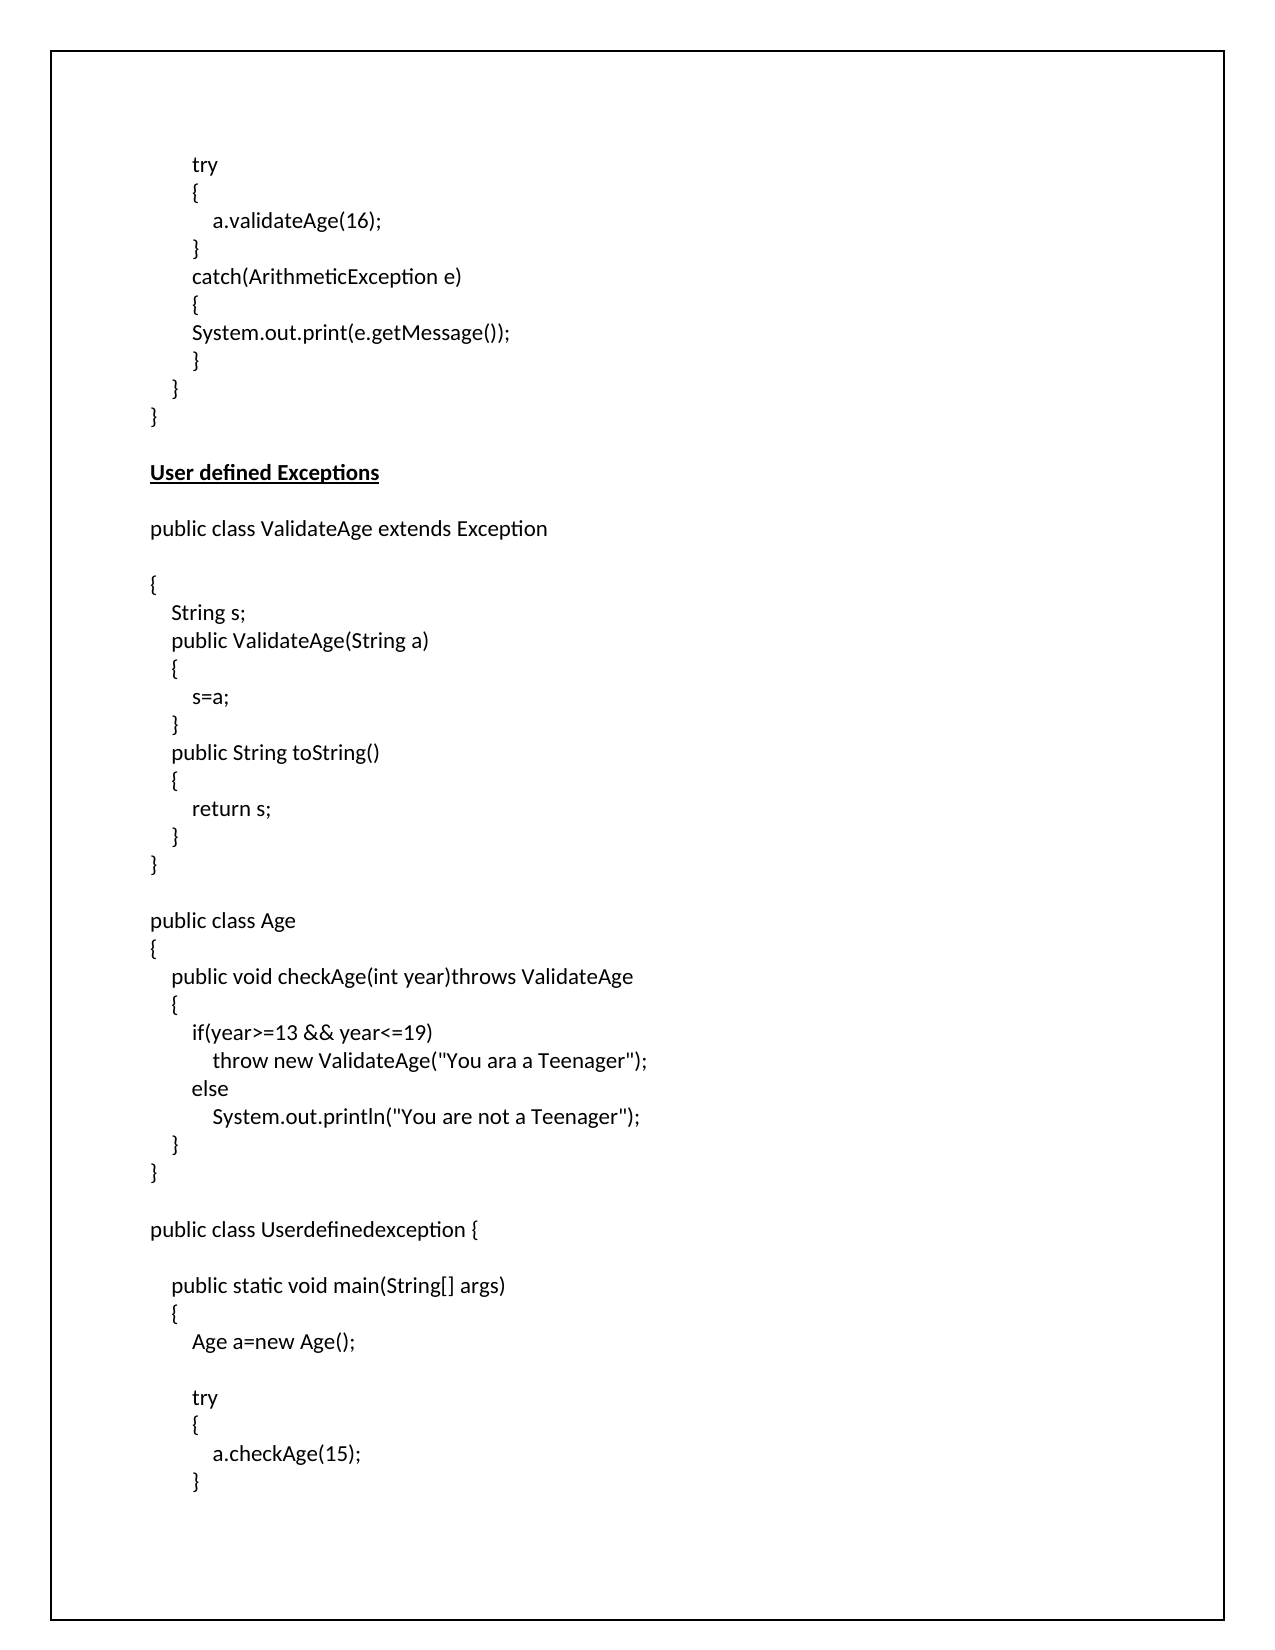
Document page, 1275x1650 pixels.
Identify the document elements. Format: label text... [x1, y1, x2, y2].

text { [192, 178, 1135, 206]
text public class Userdefinedexception { [150, 1215, 1135, 1243]
text System.out.println("You are not a Teenager"); [212, 1103, 1135, 1130]
text if(year>=13 && year<=19) [192, 1018, 1135, 1047]
text s=a; [192, 682, 1135, 710]
text } [171, 1130, 1135, 1158]
text { [171, 991, 1135, 1018]
text } [150, 1158, 1135, 1187]
text } [171, 374, 1135, 402]
text { [171, 766, 1135, 794]
text catch(ArithmeticException e) [192, 262, 1135, 290]
text String s; [171, 598, 1135, 626]
text { [192, 1411, 1135, 1439]
text { [171, 1299, 1135, 1327]
text } [171, 710, 1135, 738]
text } [150, 402, 1135, 430]
text { [150, 570, 1135, 598]
text System.out.print(e.getMessage()); [192, 318, 1135, 346]
text } [150, 850, 1135, 878]
text Age a=new Age(); [192, 1327, 1135, 1355]
text { [150, 934, 1135, 962]
text } [192, 1467, 1135, 1495]
text try [192, 1383, 1135, 1411]
text public ValidateAge(String a) [171, 626, 1135, 654]
text { [171, 654, 1135, 682]
text return s; [192, 794, 1135, 822]
text } [192, 346, 1135, 374]
text public String toString() [171, 738, 1135, 766]
text throw new ValidateAge("You ara a Teenager"); else [191, 1047, 650, 1103]
text a.validateAge(16); [212, 206, 1135, 234]
text public static void main(String[] args) [171, 1271, 1135, 1299]
text { [192, 290, 1135, 318]
text public class Age [150, 906, 1135, 934]
text a.checkAge(15); [212, 1439, 1135, 1467]
subtitle User defined Exceptions [150, 458, 1135, 486]
text public class ValidateAge extends Exception [150, 514, 1135, 542]
text } [171, 822, 1135, 850]
text public void checkAge(int year)throws ValidateAge [171, 962, 1135, 990]
text try [192, 150, 1135, 178]
text } [192, 234, 1135, 262]
